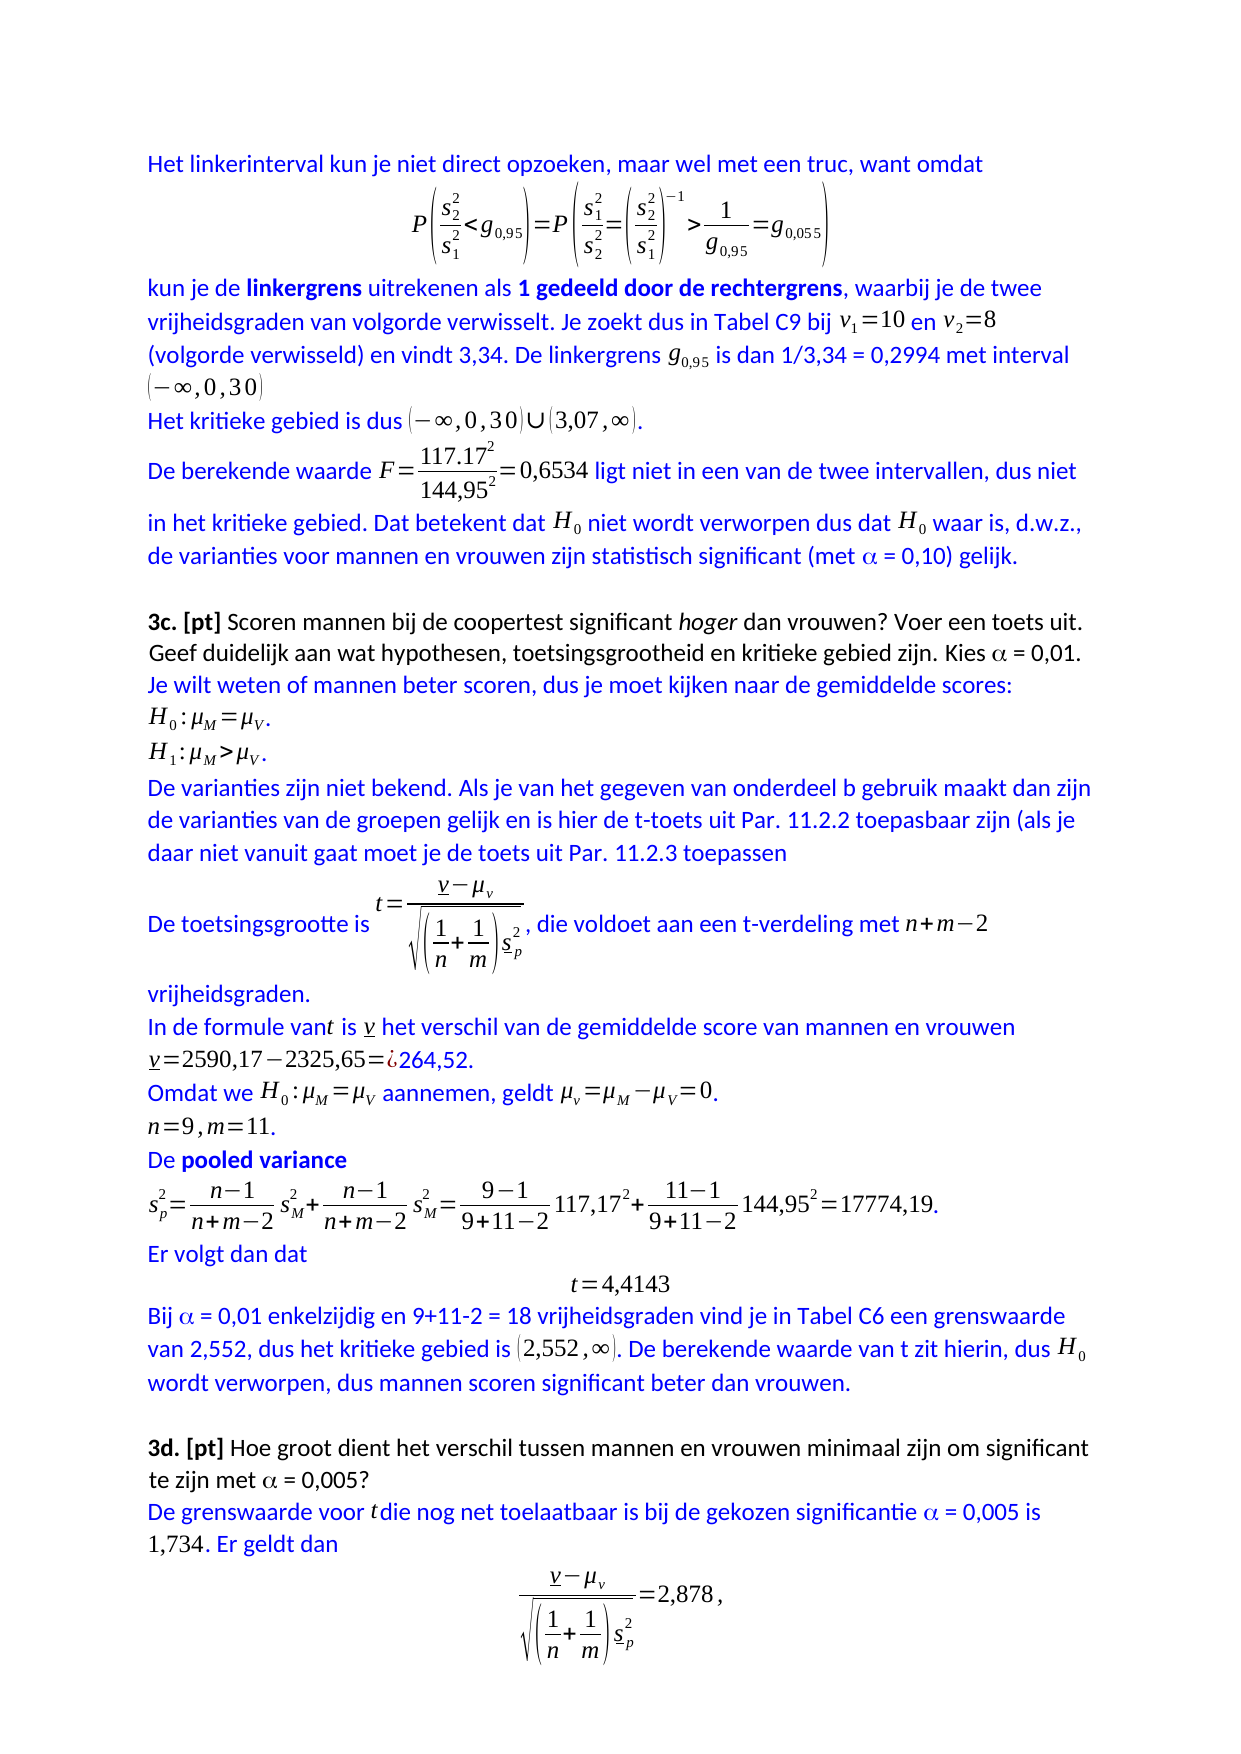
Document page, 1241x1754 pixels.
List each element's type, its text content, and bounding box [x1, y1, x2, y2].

text . [147, 737, 1093, 769]
text Omdat we aannemen, geldt . [147, 1077, 1093, 1108]
text De toetsingsgrootte is , die voldoet aan een t-verdeling met vrijheidsgraden. [147, 870, 1093, 1009]
text Bij = 0,01 enkelzijdig en 9+11-2 = 18 vrijheidsgraden vind je in Tabel C6 een grenswaarde van 2,552, dus het kritieke gebied is . De berekende waarde van t zit hierin, dus wordt verworpen, dus mannen scoren significant beter dan vrouwen. [147, 1300, 1093, 1397]
text . [147, 1111, 1093, 1142]
text kun je de linkergrens uitrekenen als 1 gedeeld door de rechtergrens, waarbij je de twee vrijheidsgraden van volgorde verwisselt. Je zoekt dus in Tabel C9 bij en (volgorde verwisseld) en vindt 3,34. De linkergrens is dan 1/3,34 = 0,2994 met interval [147, 272, 1093, 403]
text De berekende waarde ligt niet in een van de twee intervallen, dus niet in het kritieke gebied. Dat betekent dat niet wordt verworpen dus dat waar is, d.w.z., de varianties voor mannen en vrouwen zijn statistisch significant (met = 0,10) gelijk. [147, 438, 1093, 571]
text Het kritieke gebied is dus . [147, 405, 1093, 435]
text . [147, 702, 1093, 734]
text Het linkerinterval kun je niet direct opzoeken, maar wel met een truc, want omdat [147, 148, 1093, 179]
text De grenswaarde voor die nog net toelaatbaar is bij de gekozen significantie = 0,005 is . Er geldt dan [147, 1496, 1093, 1559]
text 3d. [pt] Hoe groot dient het verschil tussen mannen en vrouwen minimaal zijn om significant te zijn met = 0,005? [147, 1433, 1093, 1494]
text 3c. [pt] Scoren mannen bij de coopertest significant hoger dan vrouwen? Voer een toets uit. Geef duidelijk aan wat hypothesen, toetsingsgrootheid en kritieke gebied zijn. Kies = 0,01. [147, 606, 1093, 668]
text De pooled variance . [147, 1144, 1093, 1235]
text In de formule van is het verschil van de gemiddelde score van mannen en vrouwen 264,52. [147, 1011, 1093, 1075]
text Er volgt dan dat [147, 1238, 1093, 1268]
text Je wilt weten of mannen beter scoren, dus je moet kijken naar de gemiddelde scores: [147, 669, 1093, 699]
text De varianties zijn niet bekend. Als je van het gegeven van onderdeel b gebruik maakt dan zijn de varianties van de groepen gelijk en is hier de t-toets uit Par. 11.2.2 toepasbaar zijn (als je daar niet vanuit gaat moet je de toets uit Par. 11.2.3 toepassen [147, 772, 1093, 868]
